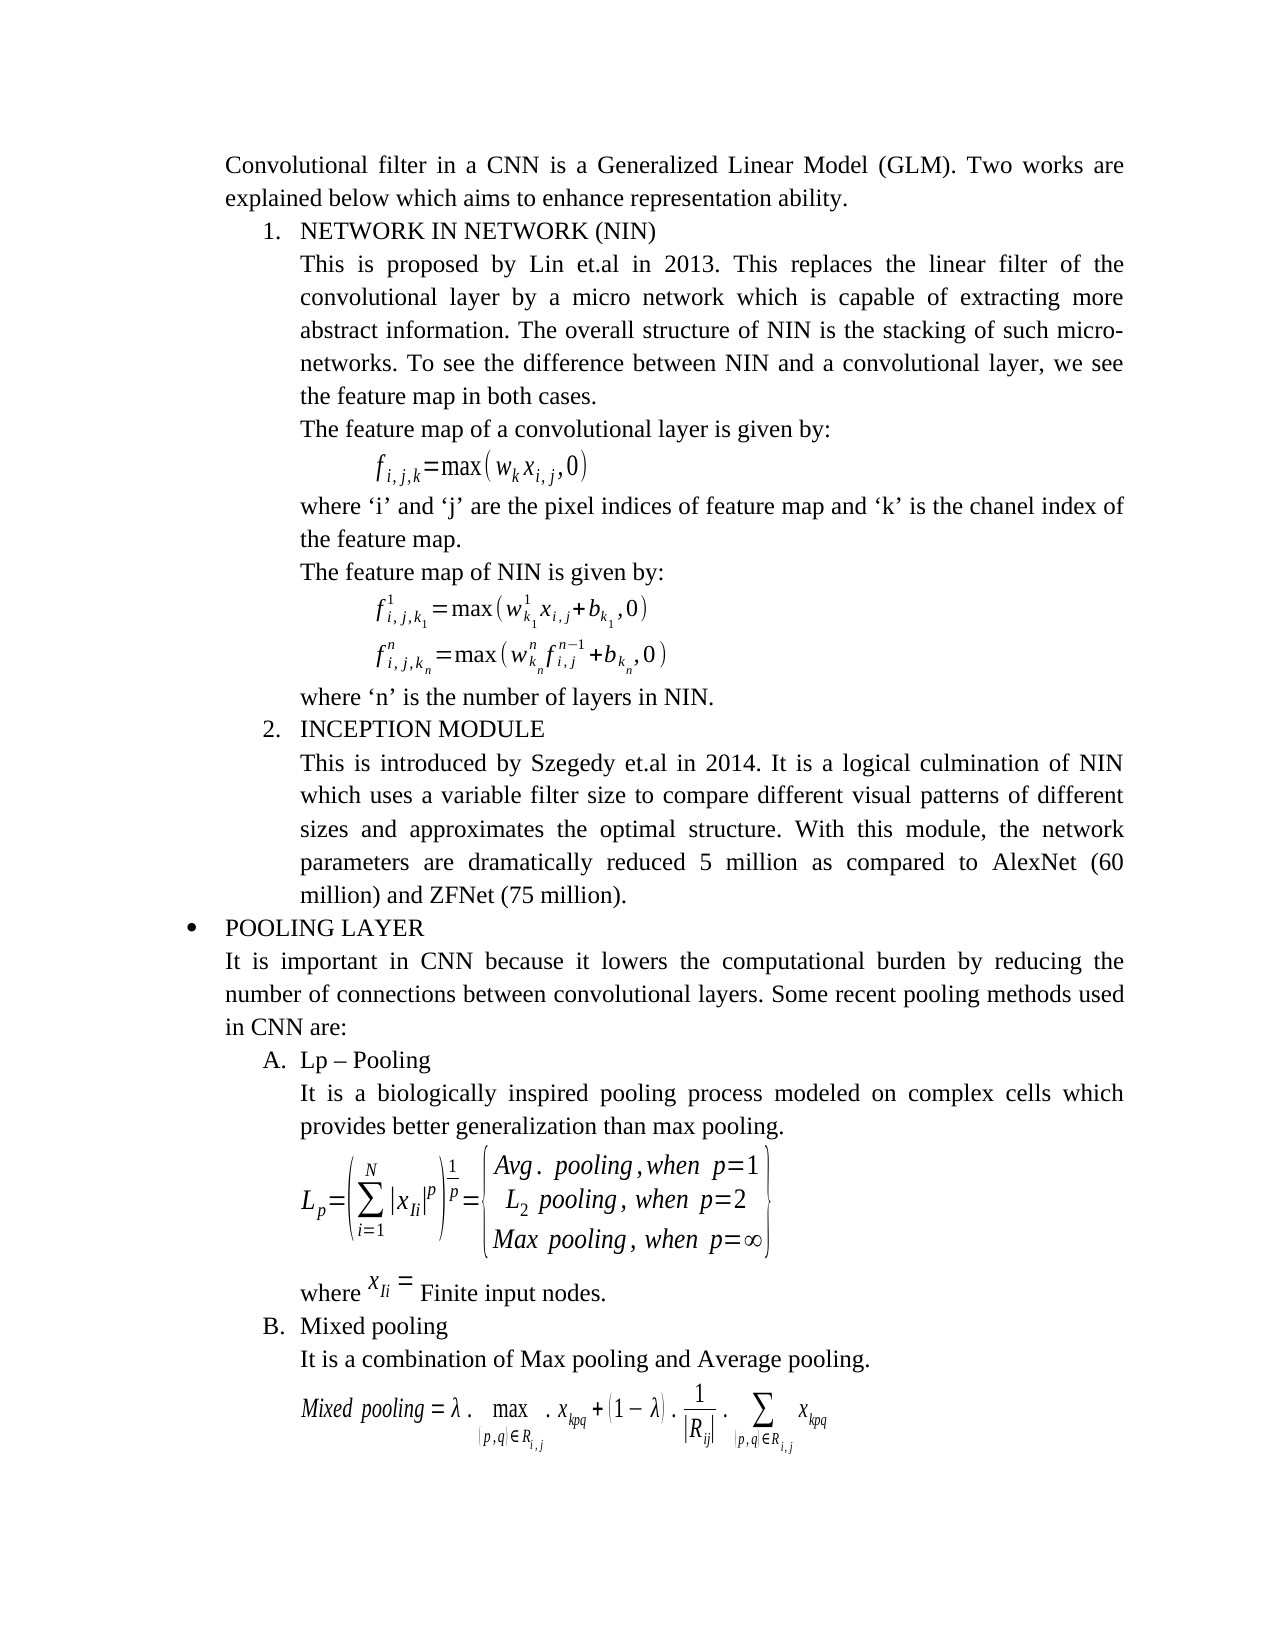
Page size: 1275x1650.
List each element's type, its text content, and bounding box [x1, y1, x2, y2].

list It is a combination of Max pooling and Average pooling. [300, 1344, 1125, 1373]
list This is proposed by Lin et.al in 2013. This replaces the linear filter of the convolutional layer by a micro network which is capable of extracting more abstract information. The overall structure of NIN is the stacking of such micro-networks. To see the difference between NIN and a convolutional layer, we see the feature map in both cases. [300, 249, 1125, 410]
list POOLING LAYER [187, 913, 1125, 941]
list where ‘i’ and ‘j’ are the pixel indices of feature map and ‘k’ is the chanel index of the feature map. [300, 491, 1125, 553]
list The feature map of a convolutional layer is given by: [300, 414, 1125, 443]
list It is important in CNN because it lowers the computational burden by reducing the number of connections between convolutional layers. Some recent pooling methods used in CNN are: [225, 946, 1125, 1041]
list INCEPTION MODULE [262, 714, 1125, 743]
list NETWORK IN NETWORK (NIN) [262, 216, 1125, 245]
list Lp – Pooling [262, 1045, 1125, 1073]
list The feature map of NIN is given by: [300, 557, 1125, 586]
list It is a biologically inspired pooling process modeled on complex cells which provides better generalization than max pooling. [300, 1078, 1125, 1139]
list where ‘n’ is the number of layers in NIN. [300, 682, 1125, 710]
list Convolutional filter in a CNN is a Generalized Linear Model (GLM). Two works are explained below which aims to enhance representation ability. [225, 150, 1125, 212]
list where Finite input nodes. [300, 1264, 1125, 1307]
list Mixed pooling [262, 1311, 1125, 1340]
list This is introduced by Szegedy et.al in 2014. It is a logical culmination of NIN which uses a variable filter size to compare different visual patterns of different sizes and approximates the optimal structure. With this module, the network parameters are dramatically reduced 5 million as compared to AlexNet (60 million) and ZFNet (75 million). [300, 748, 1125, 908]
